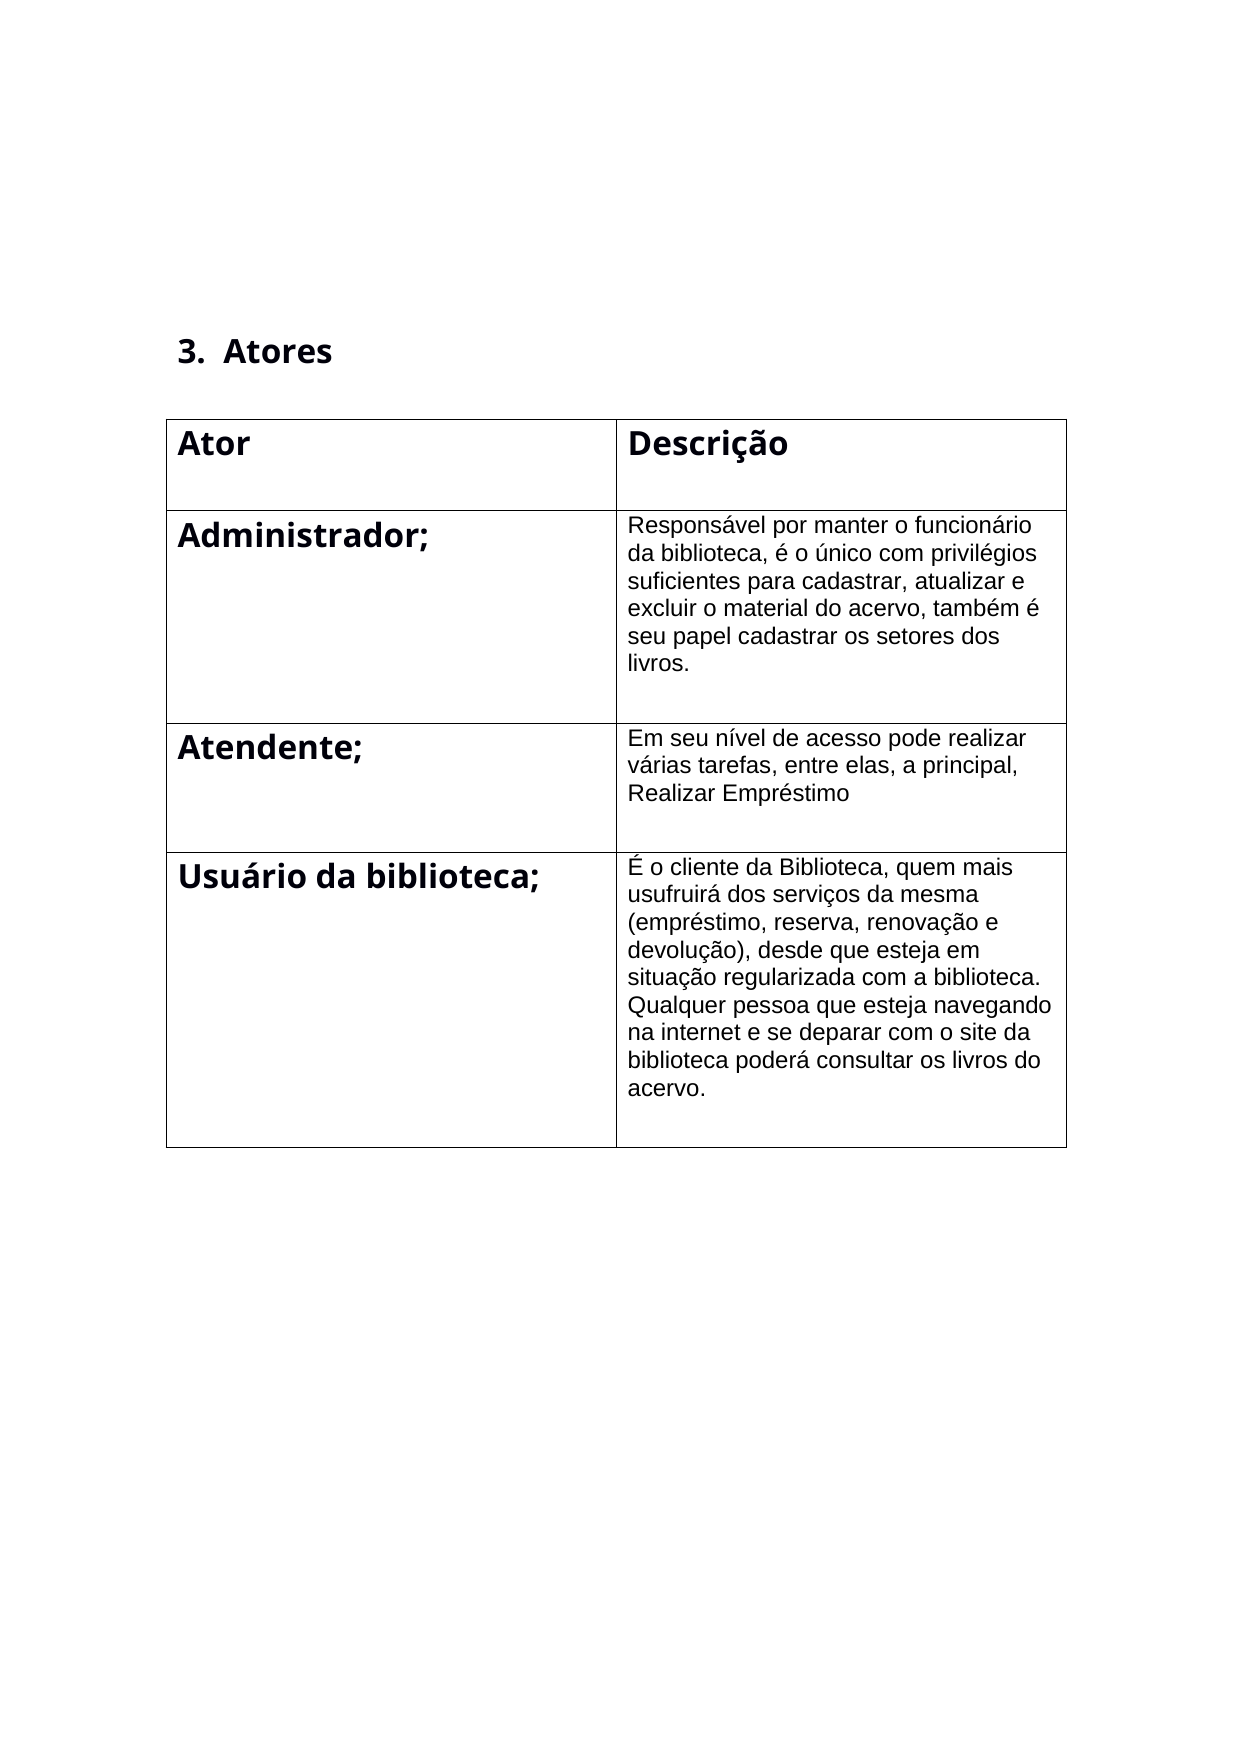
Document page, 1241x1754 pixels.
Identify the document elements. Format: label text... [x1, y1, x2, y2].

table_cell Em seu nível de acesso pode realizar várias tarefas, entre elas, a principal, Realizar Empréstimo [617, 724, 1066, 852]
table_cell Atendente; [167, 724, 616, 852]
table_cell Usuário da biblioteca; [167, 853, 616, 1147]
table_header Ator [167, 420, 616, 510]
text 3. Atores [177, 328, 1063, 373]
table_header Descrição [617, 420, 1066, 510]
table_cell Responsável por manter o funcionário da biblioteca, é o único com privilégios suficientes para cadastrar, atualizar e excluir o material do acervo, também é seu papel cadastrar os setores dos livros. [617, 511, 1066, 722]
table_cell É o cliente da Biblioteca, quem mais usufruirá dos serviços da mesma (empréstimo, reserva, renovação e devolução), desde que esteja em situação regularizada com a biblioteca. Qualquer pessoa que esteja navegando na internet e se deparar com o site da biblioteca poderá consultar os livros do acervo. [617, 853, 1066, 1147]
table_cell Administrador; [167, 511, 616, 722]
